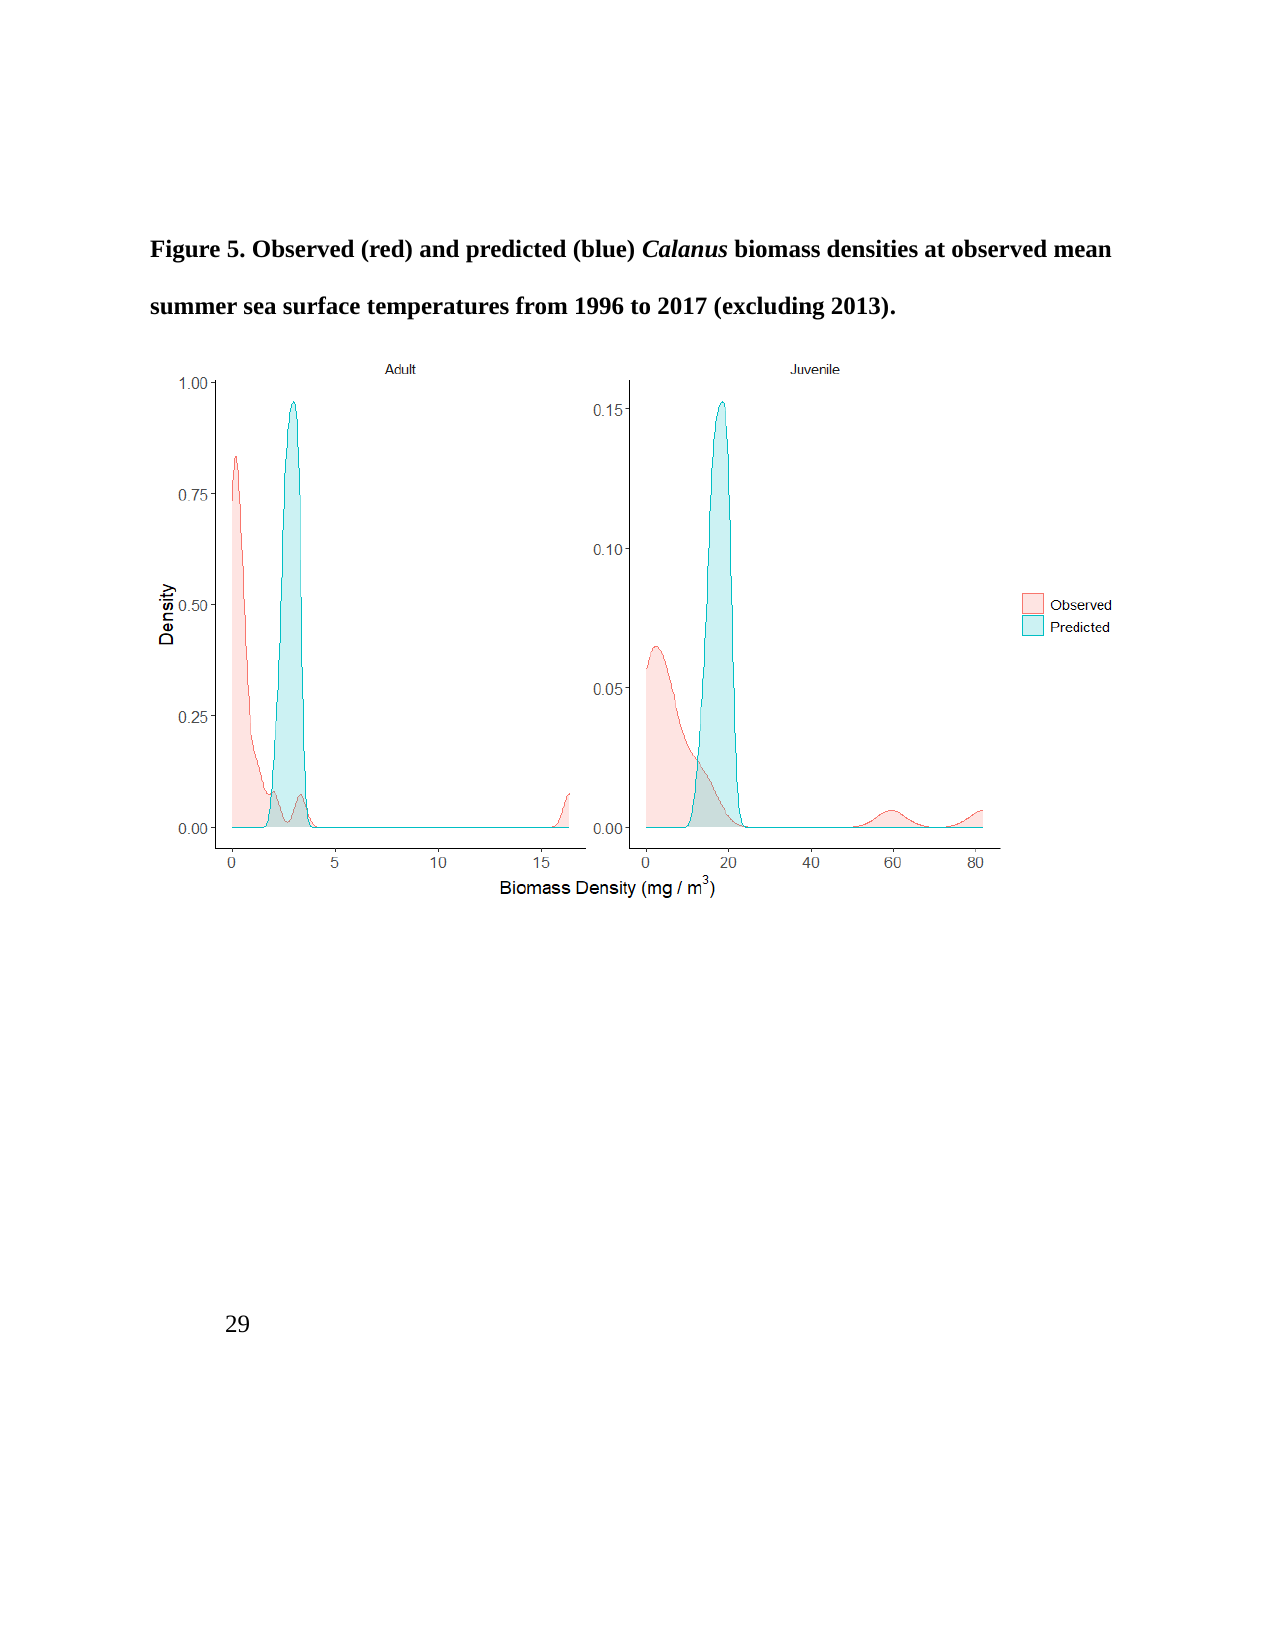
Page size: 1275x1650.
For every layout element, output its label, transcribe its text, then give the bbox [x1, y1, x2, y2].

subtitle Figure 5. Observed (red) and predicted (blue) Calanus biomass densities at observed mean summer sea surface temperatures from 1996 to 2017 (excluding 2013). [150, 234, 1125, 320]
picture [150, 348, 1125, 908]
